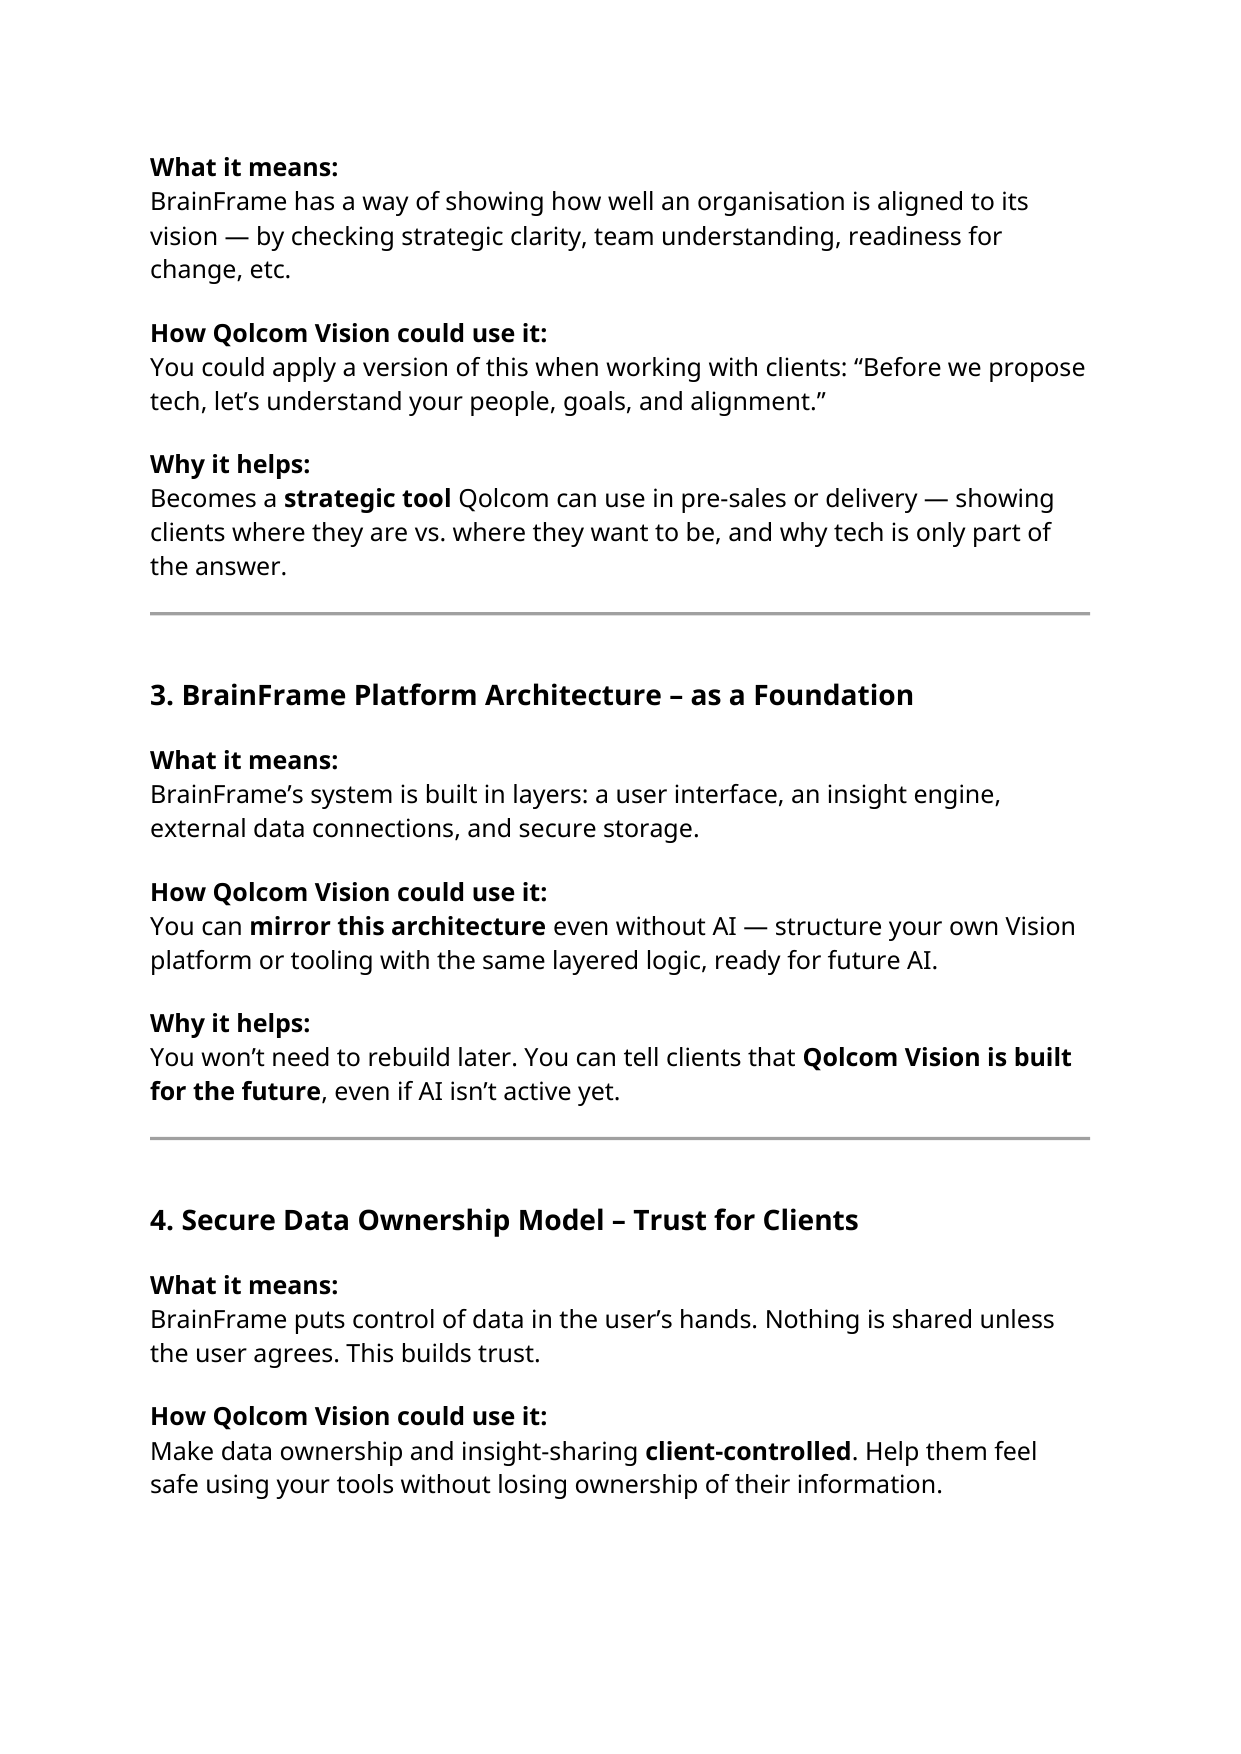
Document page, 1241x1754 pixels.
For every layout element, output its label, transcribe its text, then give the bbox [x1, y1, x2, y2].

text 3. BrainFrame Platform Architecture – as a Foundation [150, 675, 1090, 714]
text What it means: BrainFrame puts control of data in the user’s hands. Nothing is shared unless the user agrees. This builds trust. [150, 1268, 1090, 1370]
text What it means: BrainFrame has a way of showing how well an organisation is aligned to its vision — by checking strategic clarity, team understanding, readiness for change, etc. [150, 150, 1090, 286]
text How Qolcom Vision could use it: Make data ownership and insight-sharing client-controlled. Help them feel safe using your tools without losing ownership of their information. [150, 1399, 1090, 1501]
text What it means: BrainFrame’s system is built in layers: a user interface, an insight engine, external data connections, and secure storage. [150, 743, 1090, 845]
text Why it helps: Becomes a strategic tool Qolcom can use in pre-sales or delivery — showing clients where they are vs. where they want to be, and why tech is only part of the answer. [150, 447, 1090, 583]
text How Qolcom Vision could use it: You can mirror this architecture even without AI — structure your own Vision platform or tooling with the same layered logic, ready for future AI. [150, 874, 1090, 976]
text How Qolcom Vision could use it: You could apply a version of this when working with clients: “Before we propose tech, let’s understand your people, goals, and alignment.” [150, 315, 1090, 418]
text 4. Secure Data Ownership Model – Trust for Clients [150, 1200, 1090, 1238]
text Why it helps: You won’t need to rebuild later. You can tell clients that Qolcom Vision is built for the future, even if AI isn’t active yet. [150, 1006, 1090, 1108]
